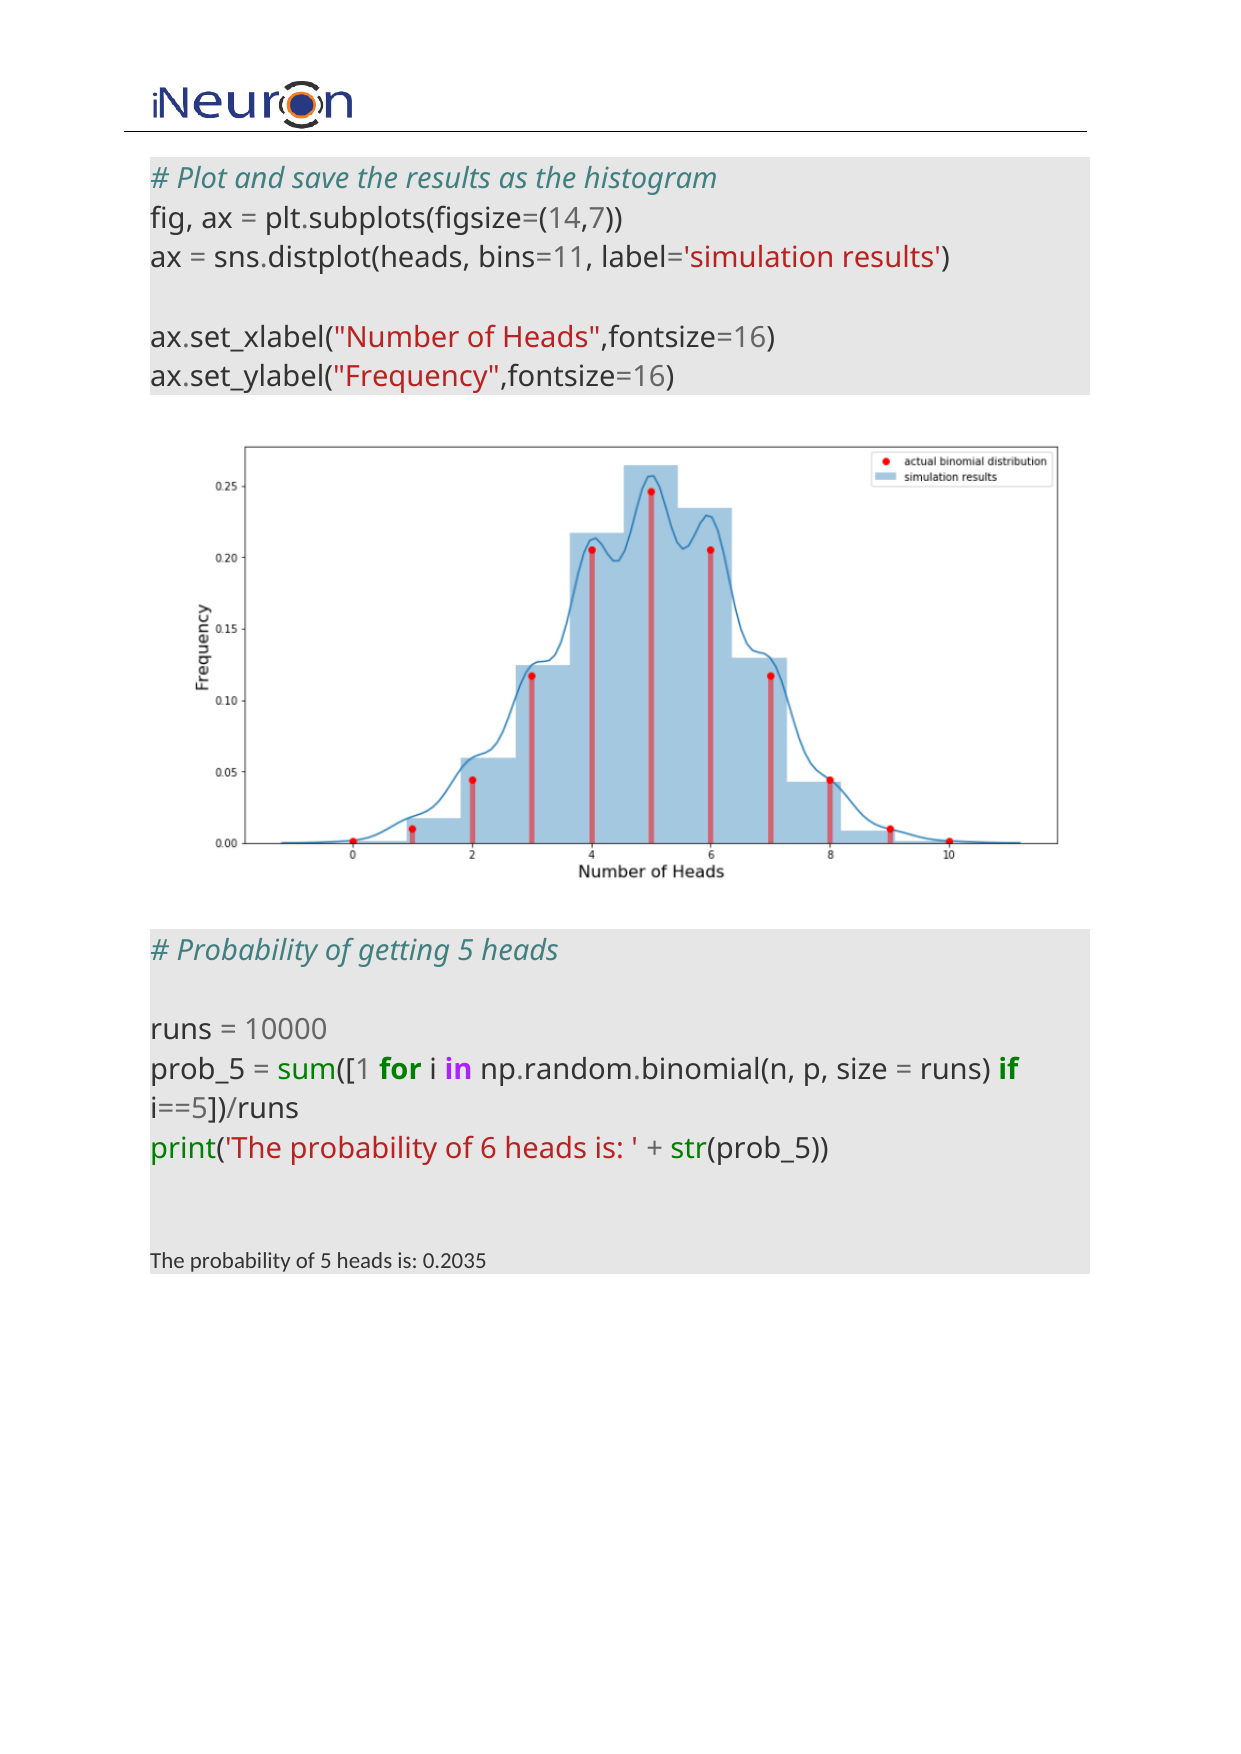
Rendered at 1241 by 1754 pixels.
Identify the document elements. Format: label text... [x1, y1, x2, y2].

picture [150, 435, 1091, 890]
text prob_5 = sum([1 for i in np.random.binomial(n, p, size = runs) if i==5])/runs [150, 1048, 1090, 1127]
text print('The probability of 6 heads is: ' + str(prob_5)) [150, 1127, 1090, 1167]
text # Plot and save the results as the histogram [150, 157, 1090, 197]
text # Probability of getting 5 heads [150, 929, 1090, 968]
text ax = sns.distplot(heads, bins=11, label='simulation results') [150, 237, 1090, 276]
text ax.set_ylabel("Frequency",fontsize=16) [150, 356, 1090, 395]
text fig, ax = plt.subplots(figsize=(14,7)) [150, 197, 1090, 237]
picture [150, 73, 356, 130]
text The probability of 5 heads is: 0.2035 [150, 1207, 1090, 1274]
text runs = 10000 [150, 1008, 1090, 1048]
text ax.set_xlabel("Number of Heads",fontsize=16) [150, 316, 1090, 356]
